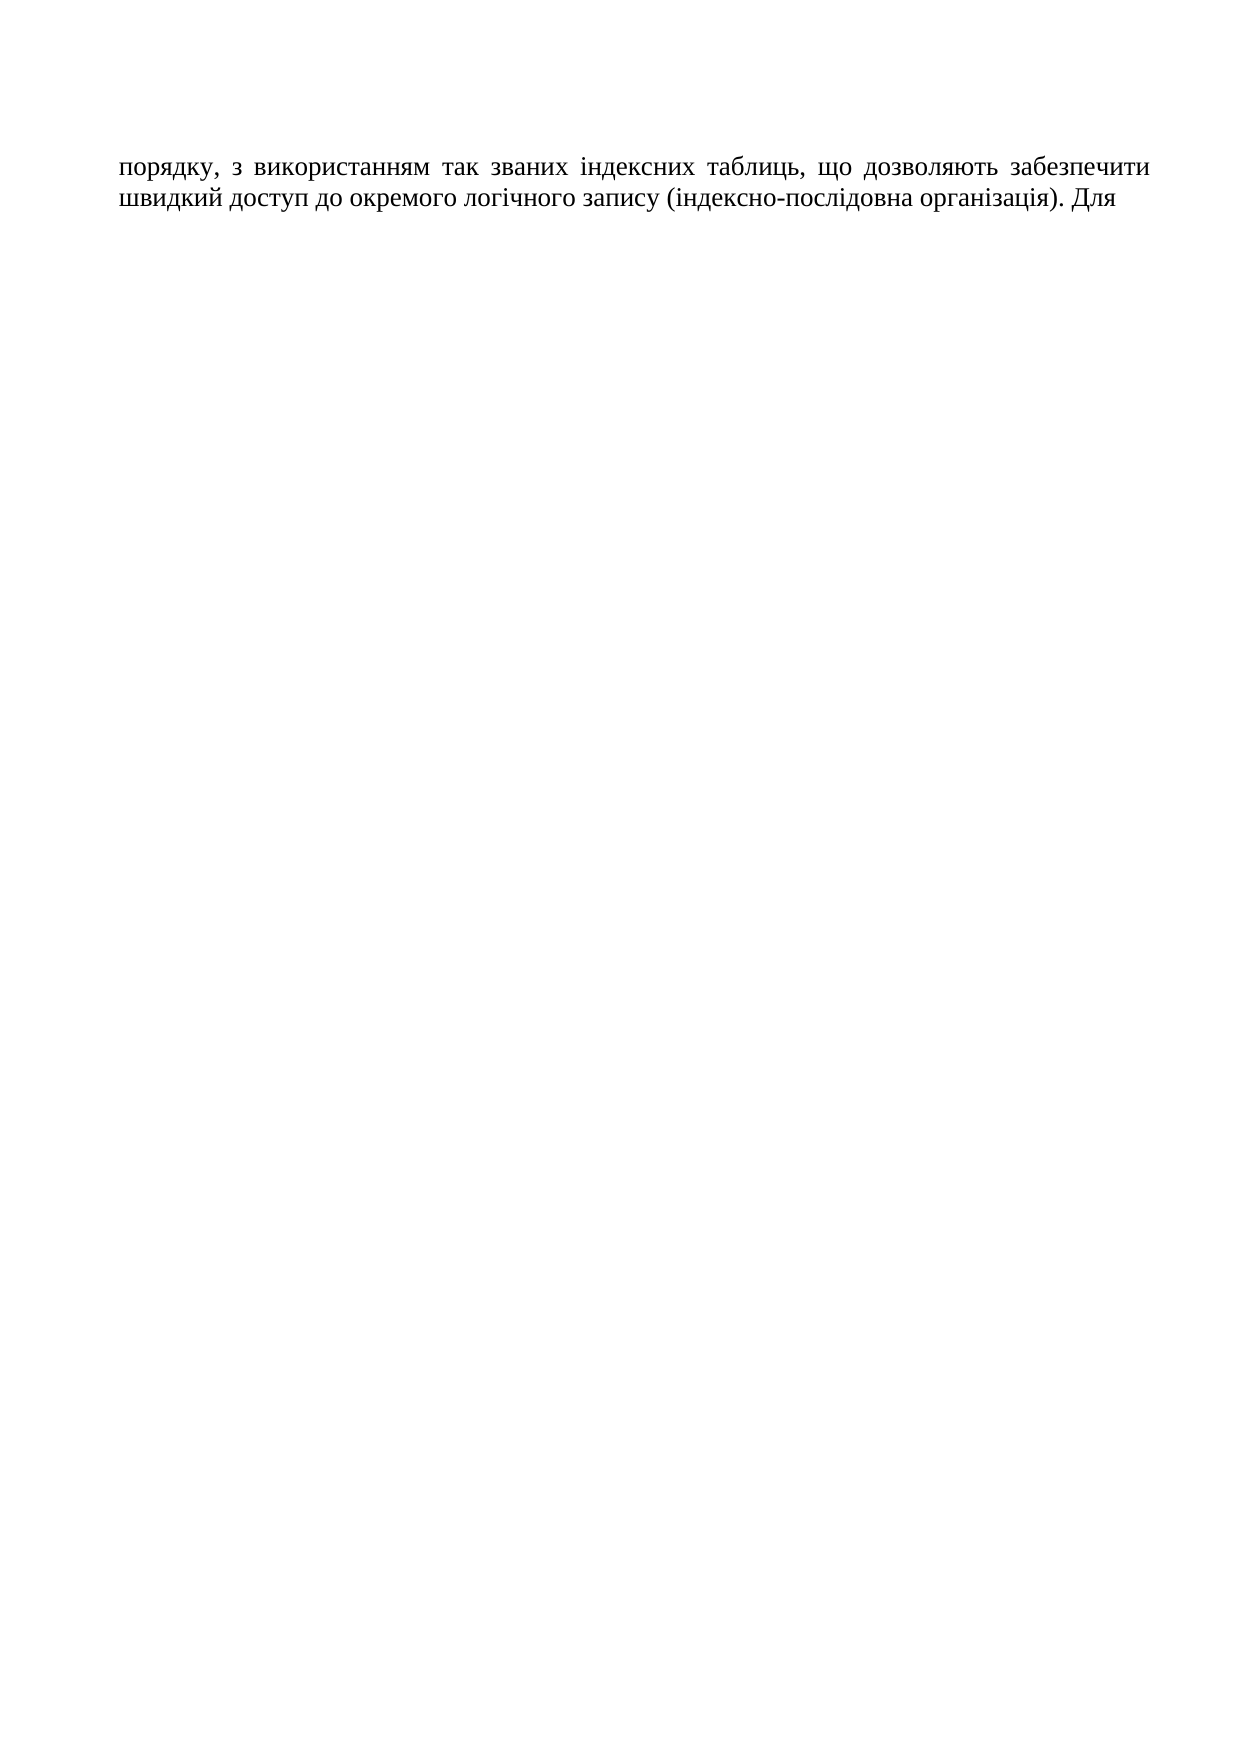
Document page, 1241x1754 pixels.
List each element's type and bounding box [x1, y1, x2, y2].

text [119, 150, 1152, 212]
